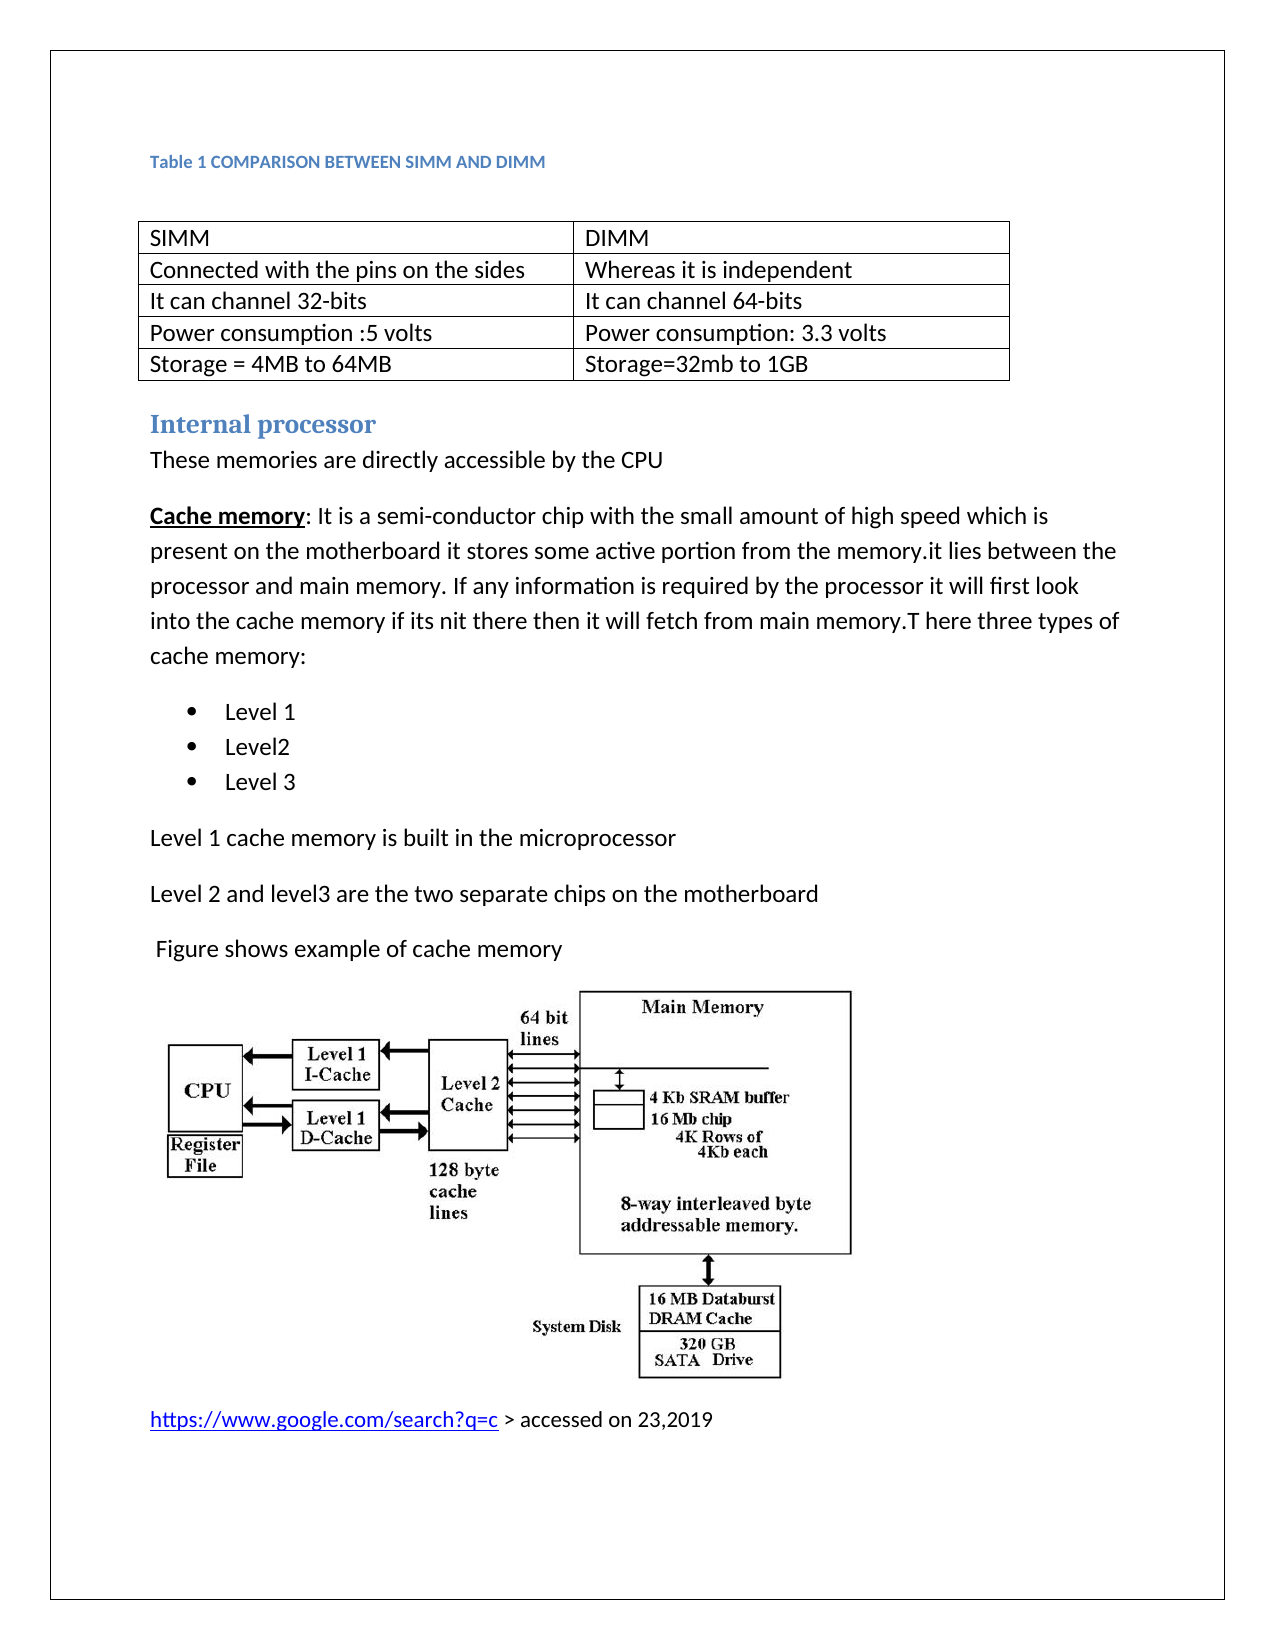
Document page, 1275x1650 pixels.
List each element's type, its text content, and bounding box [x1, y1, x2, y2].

text https://www.google.com/search?q=c > accessed on 23,2019 [150, 1406, 1125, 1433]
list Level2 [187, 731, 1125, 762]
list Level 3 [187, 766, 1125, 797]
text Figure shows example of cache memory [150, 933, 1125, 964]
table_cell Power consumption: 3.3 volts [574, 317, 1009, 347]
text Level 1 cache memory is built in the microprocessor [150, 822, 1125, 852]
text Level 2 and level3 are the two separate chips on the motherboard [150, 878, 1125, 908]
subtitle Internal processor [150, 409, 1125, 440]
table_cell Storage = 4MB to 64MB [139, 349, 573, 380]
table_header SIMM [139, 222, 573, 253]
table_cell Whereas it is independent [574, 254, 1009, 284]
table_cell It can channel 32-bits [139, 285, 573, 316]
table_cell Connected with the pins on the sides [139, 254, 573, 284]
list Level 1 [187, 696, 1125, 727]
table_cell Power consumption :5 volts [139, 317, 573, 347]
table_header DIMM [574, 222, 1009, 253]
table_cell It can channel 64-bits [574, 285, 1009, 316]
table_cell Storage=32mb to 1GB [574, 349, 1009, 380]
picture [150, 989, 856, 1381]
text Cache memory: It is a semi-conductor chip with the small amount of high speed which is present on the motherboard it stores some active portion from the memory.it lies between the processor and main memory. If any information is required by the processor it will first look into the cache memory if its nit there then it will fetch from main memory.T here three types of cache memory: [150, 500, 1125, 671]
text These memories are directly accessible by the CPU [150, 444, 1125, 475]
